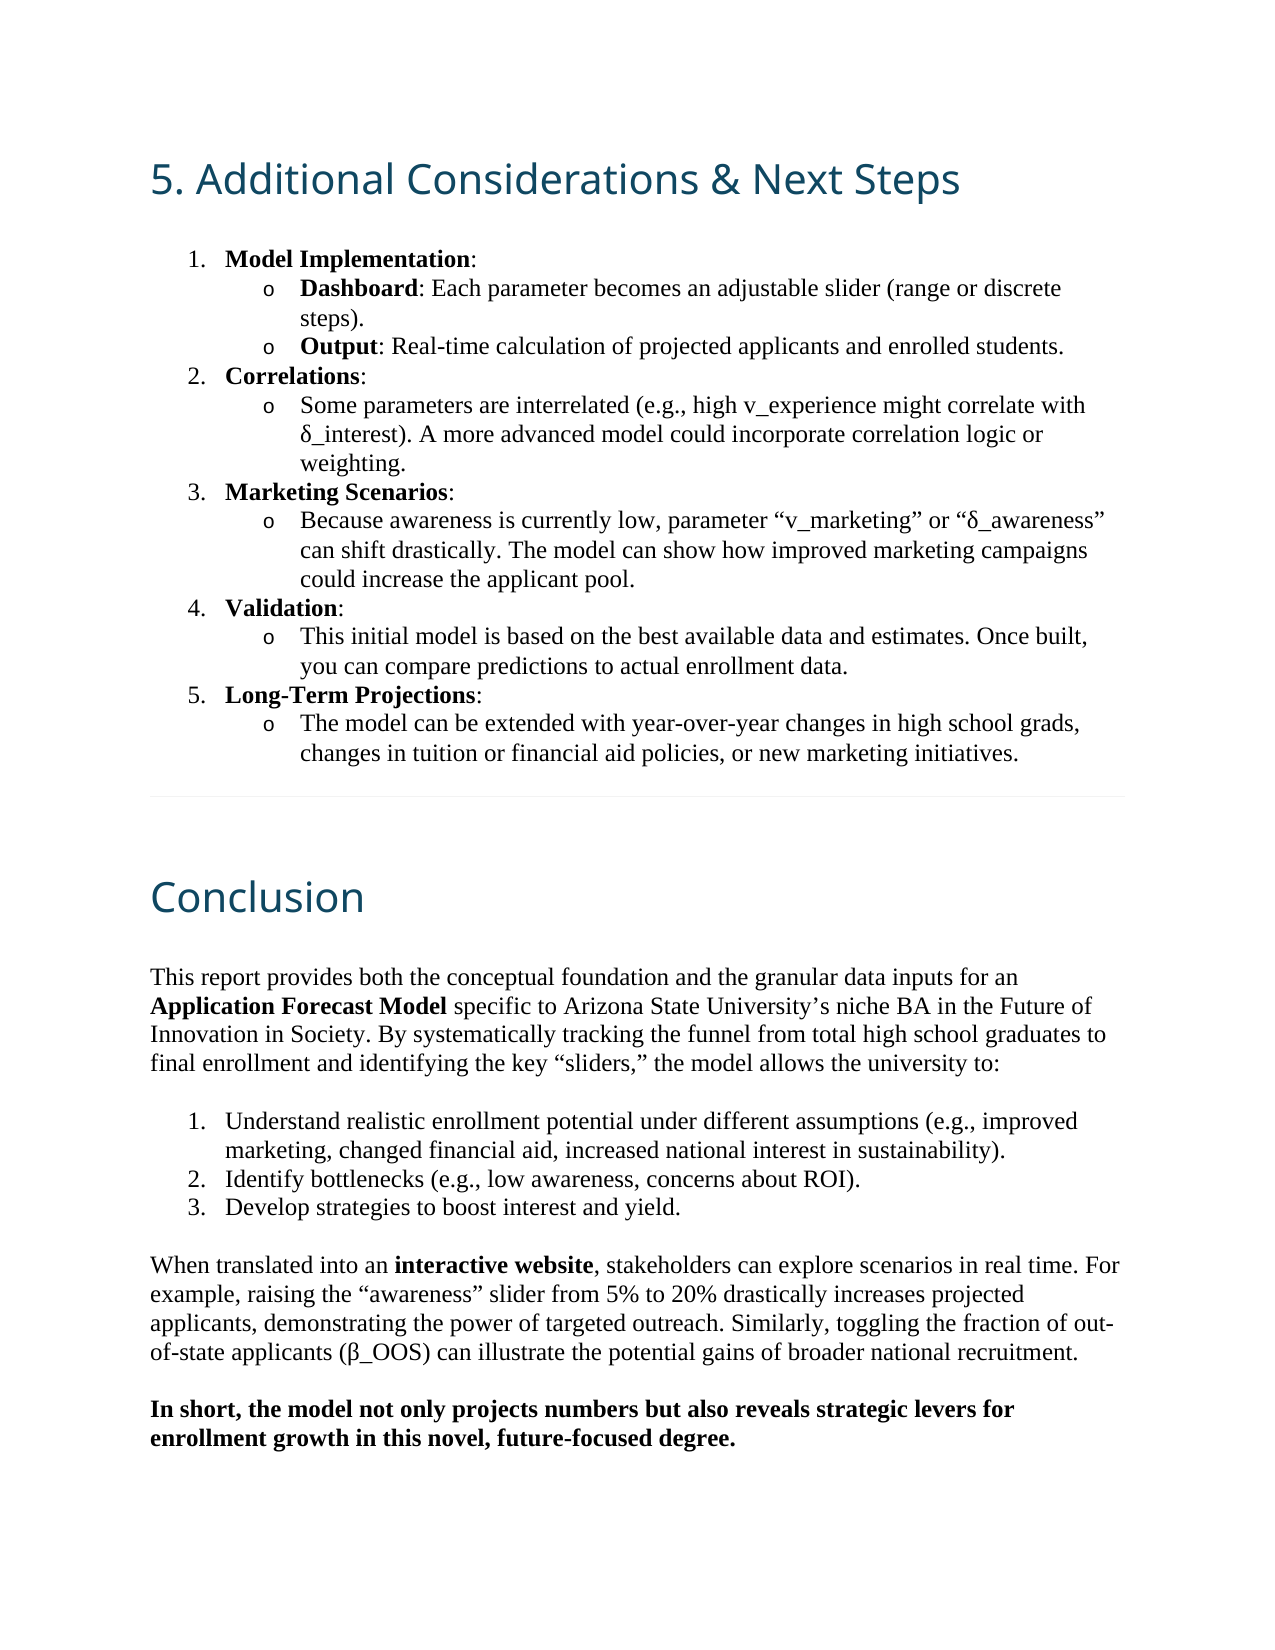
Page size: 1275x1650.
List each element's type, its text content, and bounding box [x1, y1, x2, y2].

list This initial model is based on the best available data and estimates. Once built, you can compare predictions to actual enrollment data. [262, 621, 1125, 680]
list Correlations: [187, 361, 1125, 390]
list Develop strategies to boost interest and yield. [187, 1192, 1125, 1221]
list The model can be extended with year-over-year changes in high school grads, changes in tuition or financial aid policies, or new marketing initiatives. [262, 708, 1125, 767]
subtitle 5. Additional Considerations & Next Steps [150, 150, 1125, 207]
list Because awareness is currently low, parameter “v_marketing” or “δ_awareness” can shift drastically. The model can show how improved marketing campaigns could increase the applicant pool. [262, 506, 1125, 593]
list Model Implementation: [187, 244, 1125, 273]
text This report provides both the conceptual foundation and the granular data inputs for an Application Forecast Model specific to Arizona State University’s niche BA in the Future of Innovation in Society. By systematically tracking the funnel from total high school graduates to final enrollment and identifying the key “sliders,” the model allows the university to: [150, 962, 1125, 1077]
list Long-Term Projections: [187, 680, 1125, 708]
list Output: Real-time calculation of projected applicants and enrolled students. [262, 331, 1125, 361]
list Dashboard: Each parameter becomes an adjustable slider (range or discrete steps). [262, 273, 1125, 331]
list Validation: [187, 593, 1125, 621]
text When translated into an interactive website, stakeholders can explore scenarios in real time. For example, raising the “awareness” slider from 5% to 20% drastically increases projected applicants, demonstrating the power of targeted outreach. Similarly, toggling the fraction of out-of-state applicants (β_OOS) can illustrate the potential gains of broader national recruitment. [150, 1250, 1125, 1365]
text In short, the model not only projects numbers but also reveals strategic levers for enrollment growth in this novel, future-focused degree. [150, 1394, 1125, 1452]
list Marketing Scenarios: [187, 477, 1125, 506]
list Identify bottlenecks (e.g., low awareness, concerns about ROI). [187, 1164, 1125, 1192]
list Understand realistic enrollment potential under different assumptions (e.g., improved marketing, changed financial aid, increased national interest in sustainability). [187, 1106, 1125, 1164]
list Some parameters are interrelated (e.g., high v_experience might correlate with δ_interest). A more advanced model could incorporate correlation logic or weighting. [262, 390, 1125, 477]
subtitle Conclusion [150, 868, 1125, 924]
